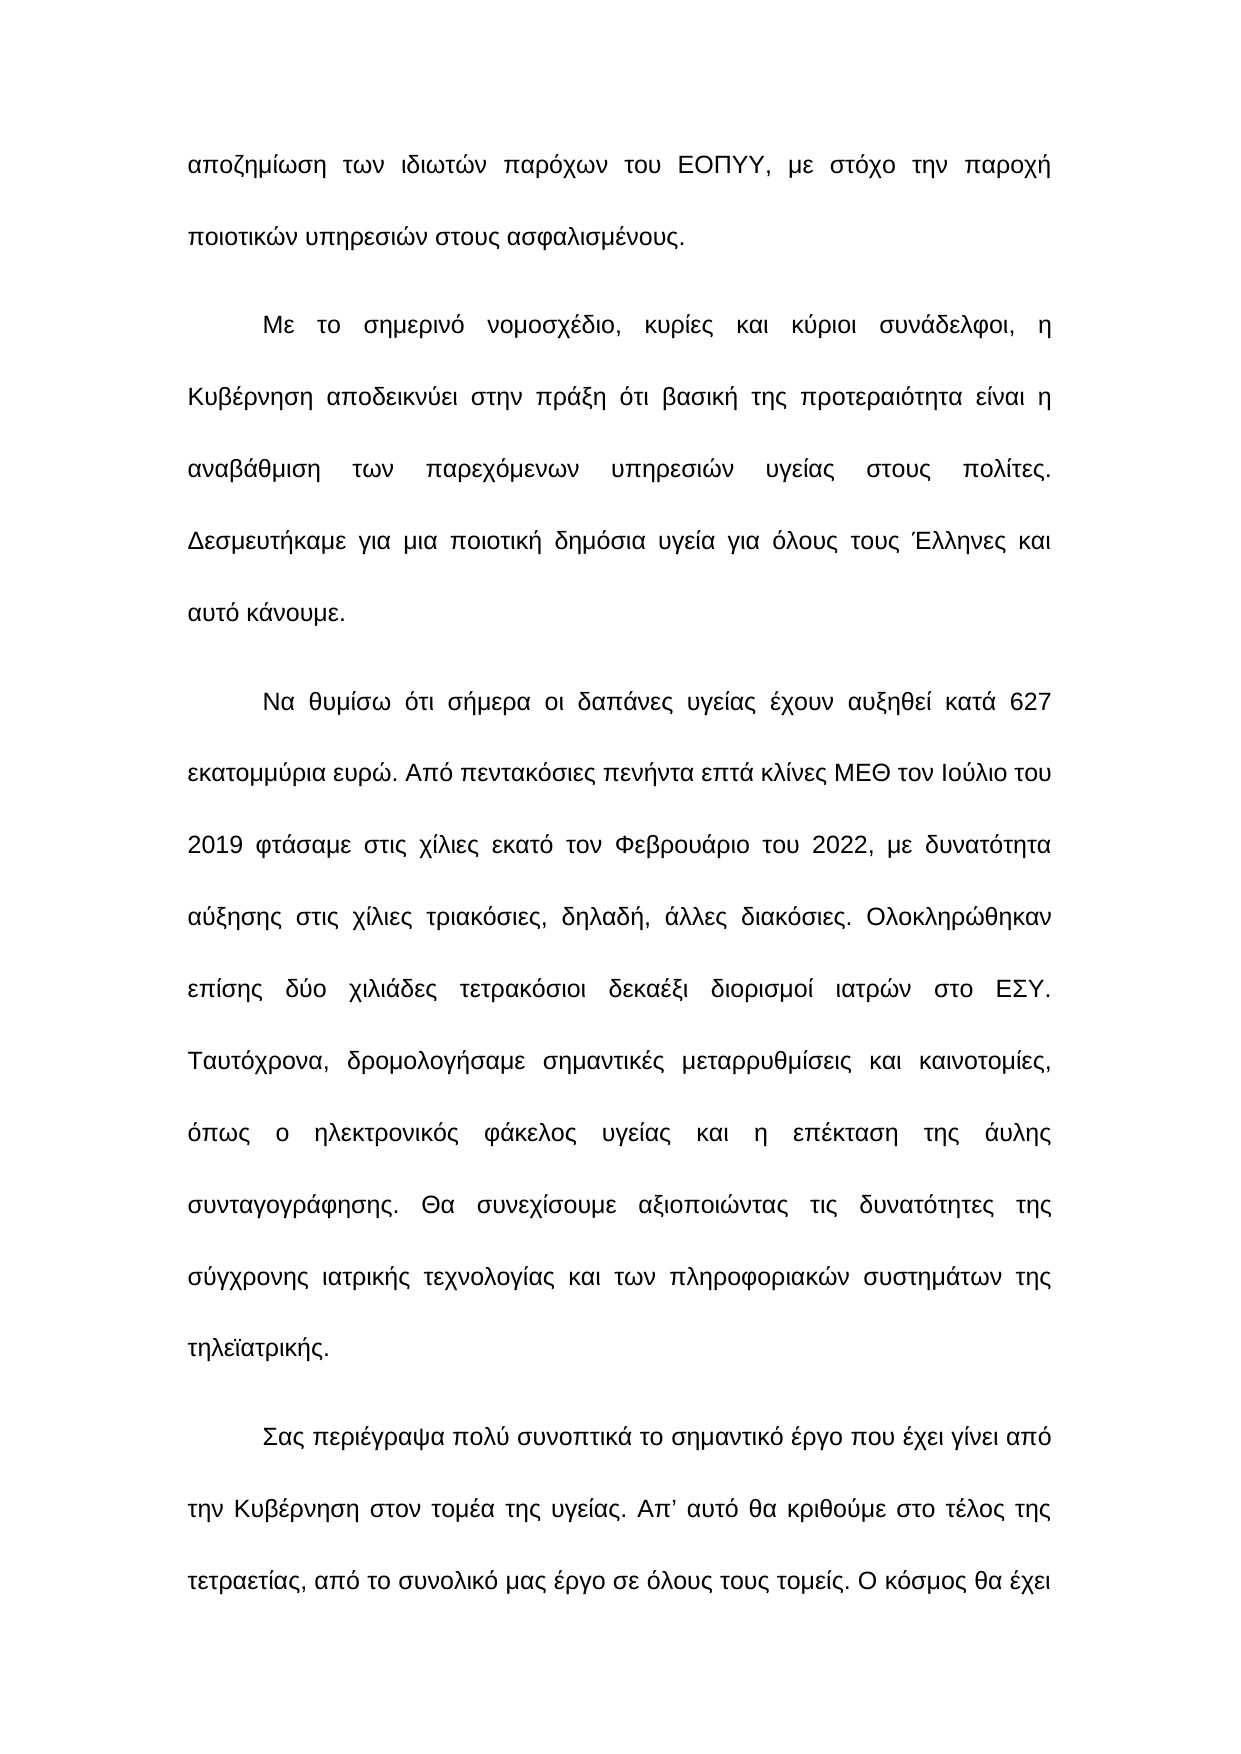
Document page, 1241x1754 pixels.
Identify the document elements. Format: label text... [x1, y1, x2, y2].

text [187, 150, 1053, 251]
text Με το σημερινό νομοσχέδιο, κυρίες και κύριοι συνάδελφοι, η Κυβέρνηση αποδεικνύει στην πράξη ότι βασική της προτεραιότητα είναι η αναβάθμιση των παρεχόμενων υπηρεσιών υγείας στους πολίτες. Δεσμευτήκαμε για μια ποιοτική δημόσια υγεία για όλους τους Έλληνες και αυτό κάνουμε. [187, 310, 1053, 627]
text Να θυμίσω ότι σήμερα οι δαπάνες υγείας έχουν αυξηθεί κατά 627 εκατομμύρια ευρώ. Από πεντακόσιες πενήντα επτά κλίνες ΜΕΘ τον Ιούλιο του 2019 φτάσαμε στις χίλιες εκατό τον Φεβρουάριο του 2022, με δυνατότητα αύξησης στις χίλιες τριακόσιες, δηλαδή, άλλες διακόσιες. Ολοκληρώθηκαν επίσης δύο χιλιάδες τετρακόσιοι δεκαέξι διορισμοί ιατρών στο ΕΣΥ. Ταυτόχρονα, δρομολογήσαμε σημαντικές μεταρρυθμίσεις και καινοτομίες, όπως ο ηλεκτρονικός φάκελος υγείας και η επέκταση της άυλης συνταγογράφησης. Θα συνεχίσουμε αξιοποιώντας τις δυνατότητες της σύγχρονης ιατρικής τεχνολογίας και των πληροφοριακών συστημάτων της τηλεϊατρικής. [187, 686, 1053, 1362]
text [187, 1422, 1053, 1594]
